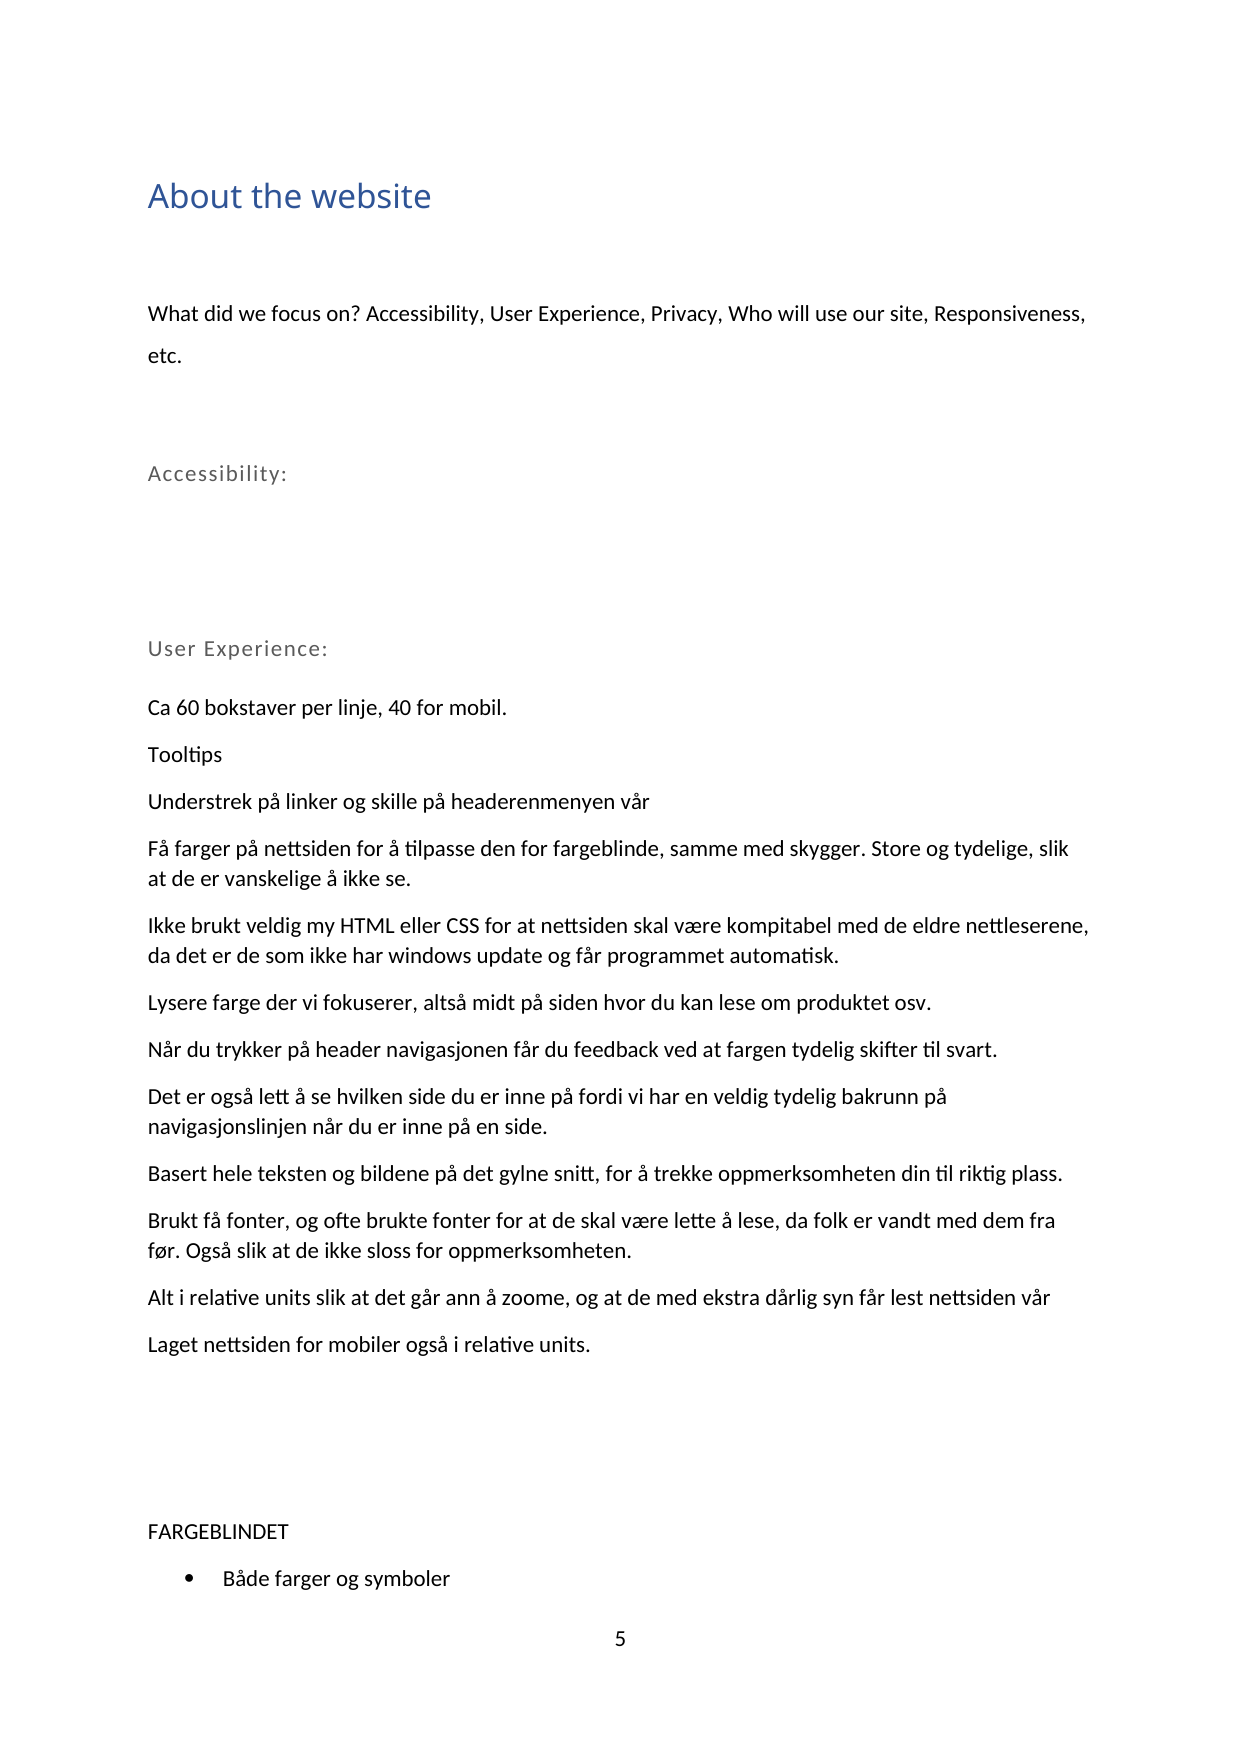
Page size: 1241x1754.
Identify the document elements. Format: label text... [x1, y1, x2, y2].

text Alt i relative units slik at det går ann å zoome, og at de med ekstra dårlig syn får lest nettsiden vår [148, 1283, 1093, 1311]
text Det er også lett å se hvilken side du er inne på fordi vi har en veldig tydelig bakrunn på navigasjonslinjen når du er inne på en side. [148, 1082, 1093, 1140]
text Laget nettsiden for mobiler også i relative units. [148, 1330, 1093, 1358]
subtitle User Experience: [148, 634, 1093, 663]
text Få farger på nettsiden for å tilpasse den for fargeblinde, samme med skygger. Store og tydelige, slik at de er vanskelige å ikke se. [148, 834, 1093, 892]
text What did we focus on? Accessibility, User Experience, Privacy, Who will use our site, Responsiveness, etc. [148, 299, 1093, 369]
list Både farger og symboler [185, 1564, 1093, 1592]
text Basert hele teksten og bildene på det gylne snitt, for å trekke oppmerksomheten din til riktig plass. [148, 1159, 1093, 1187]
subtitle About the website [148, 173, 1093, 218]
text Når du trykker på header navigasjonen får du feedback ved at fargen tydelig skifter til svart. [148, 1035, 1093, 1063]
subtitle Accessibility: [148, 459, 1093, 487]
text FARGEBLINDET [148, 1517, 1093, 1545]
text Ikke brukt veldig my HTML eller CSS for at nettsiden skal være kompitabel med de eldre nettleserene, da det er de som ikke har windows update og får programmet automatisk. [148, 911, 1093, 969]
text Tooltips [148, 740, 1093, 768]
text Understrek på linker og skille på headerenmenyen vår [148, 787, 1093, 815]
text Ca 60 bokstaver per linje, 40 for mobil. [148, 693, 1093, 721]
text Lysere farge der vi fokuserer, altså midt på siden hvor du kan lese om produktet osv. [148, 988, 1093, 1016]
text Brukt få fonter, og ofte brukte fonter for at de skal være lette å lese, da folk er vandt med dem fra før. Også slik at de ikke sloss for oppmerksomheten. [148, 1206, 1093, 1264]
